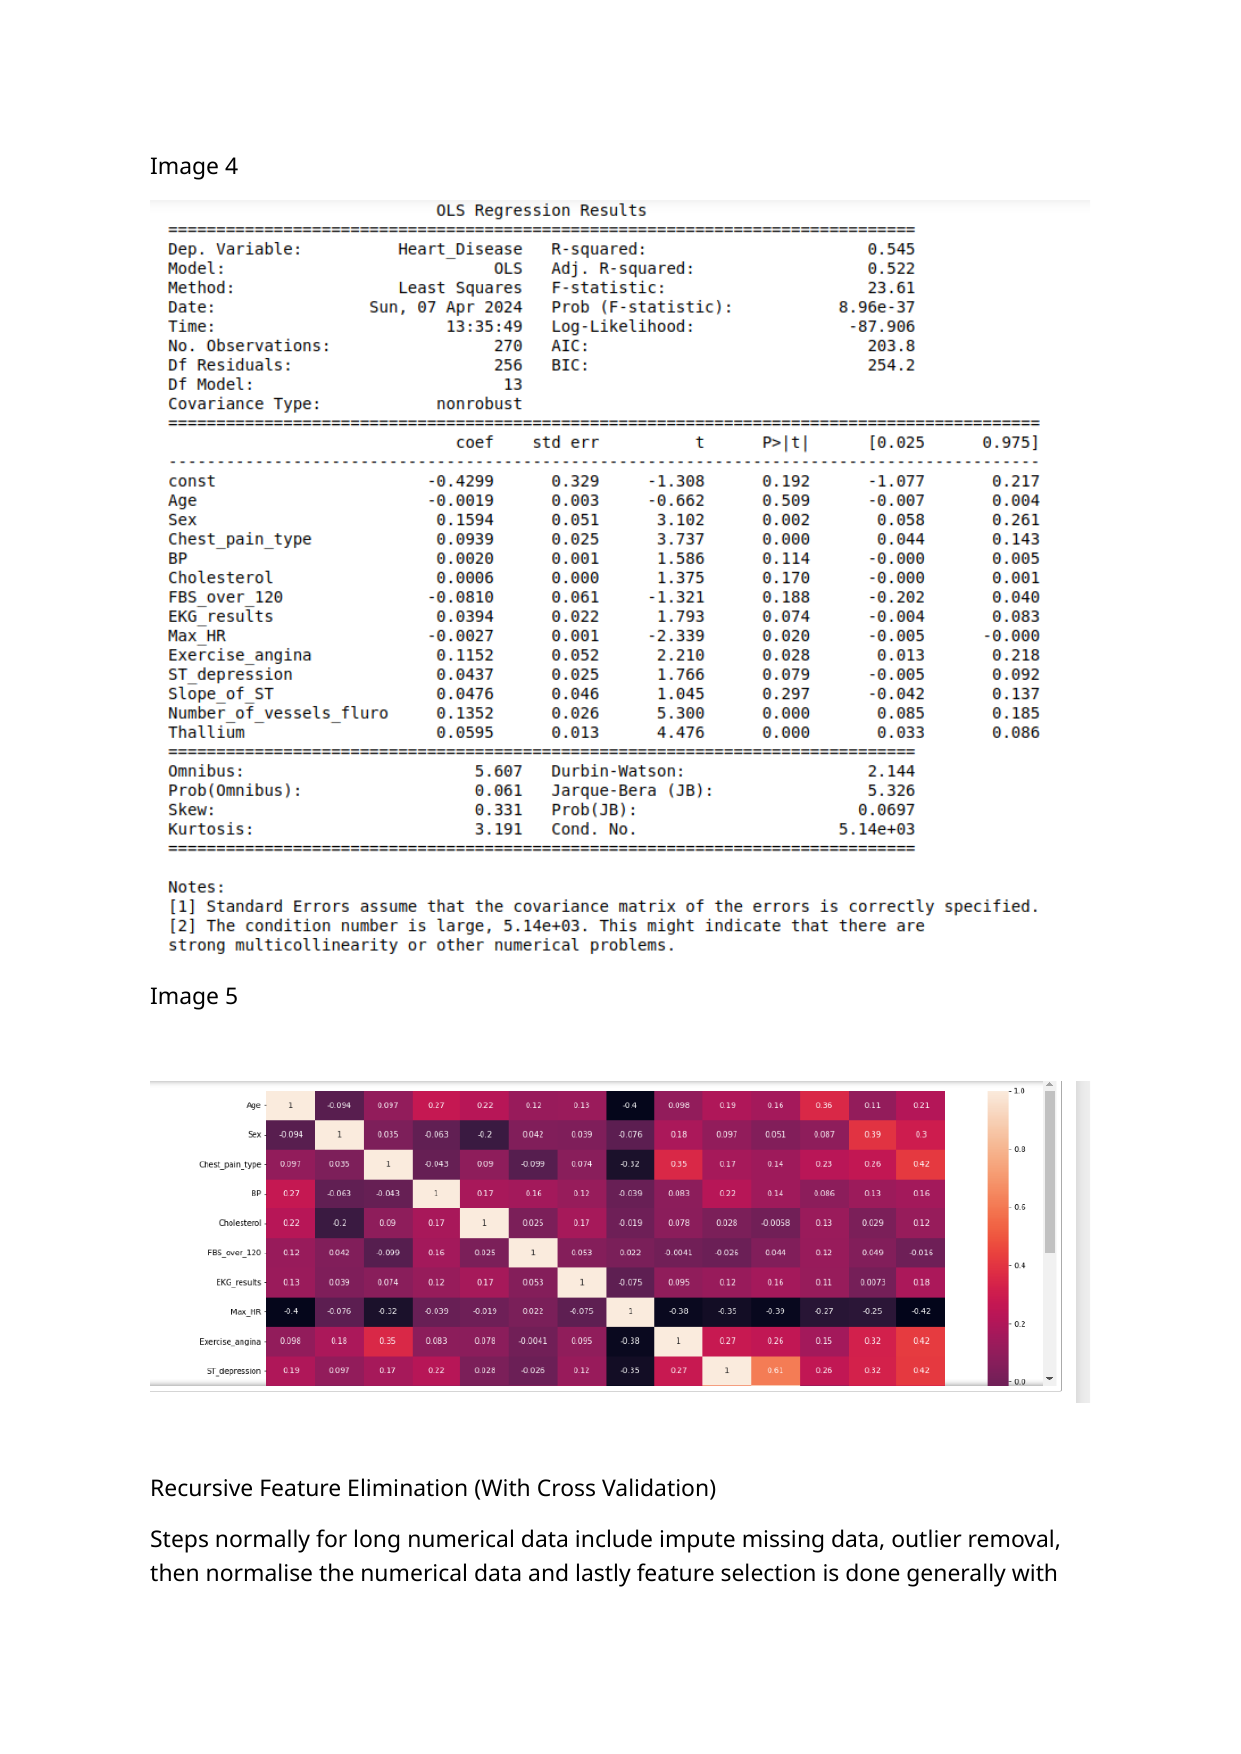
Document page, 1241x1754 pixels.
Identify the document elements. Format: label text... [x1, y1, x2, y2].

picture [150, 200, 1091, 962]
text Image 4 [150, 150, 1090, 181]
text Recursive Feature Elimination (With Cross Validation) [150, 1472, 1090, 1504]
text Image 5 [150, 980, 1090, 1012]
picture [150, 1081, 1091, 1403]
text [150, 1523, 1090, 1588]
